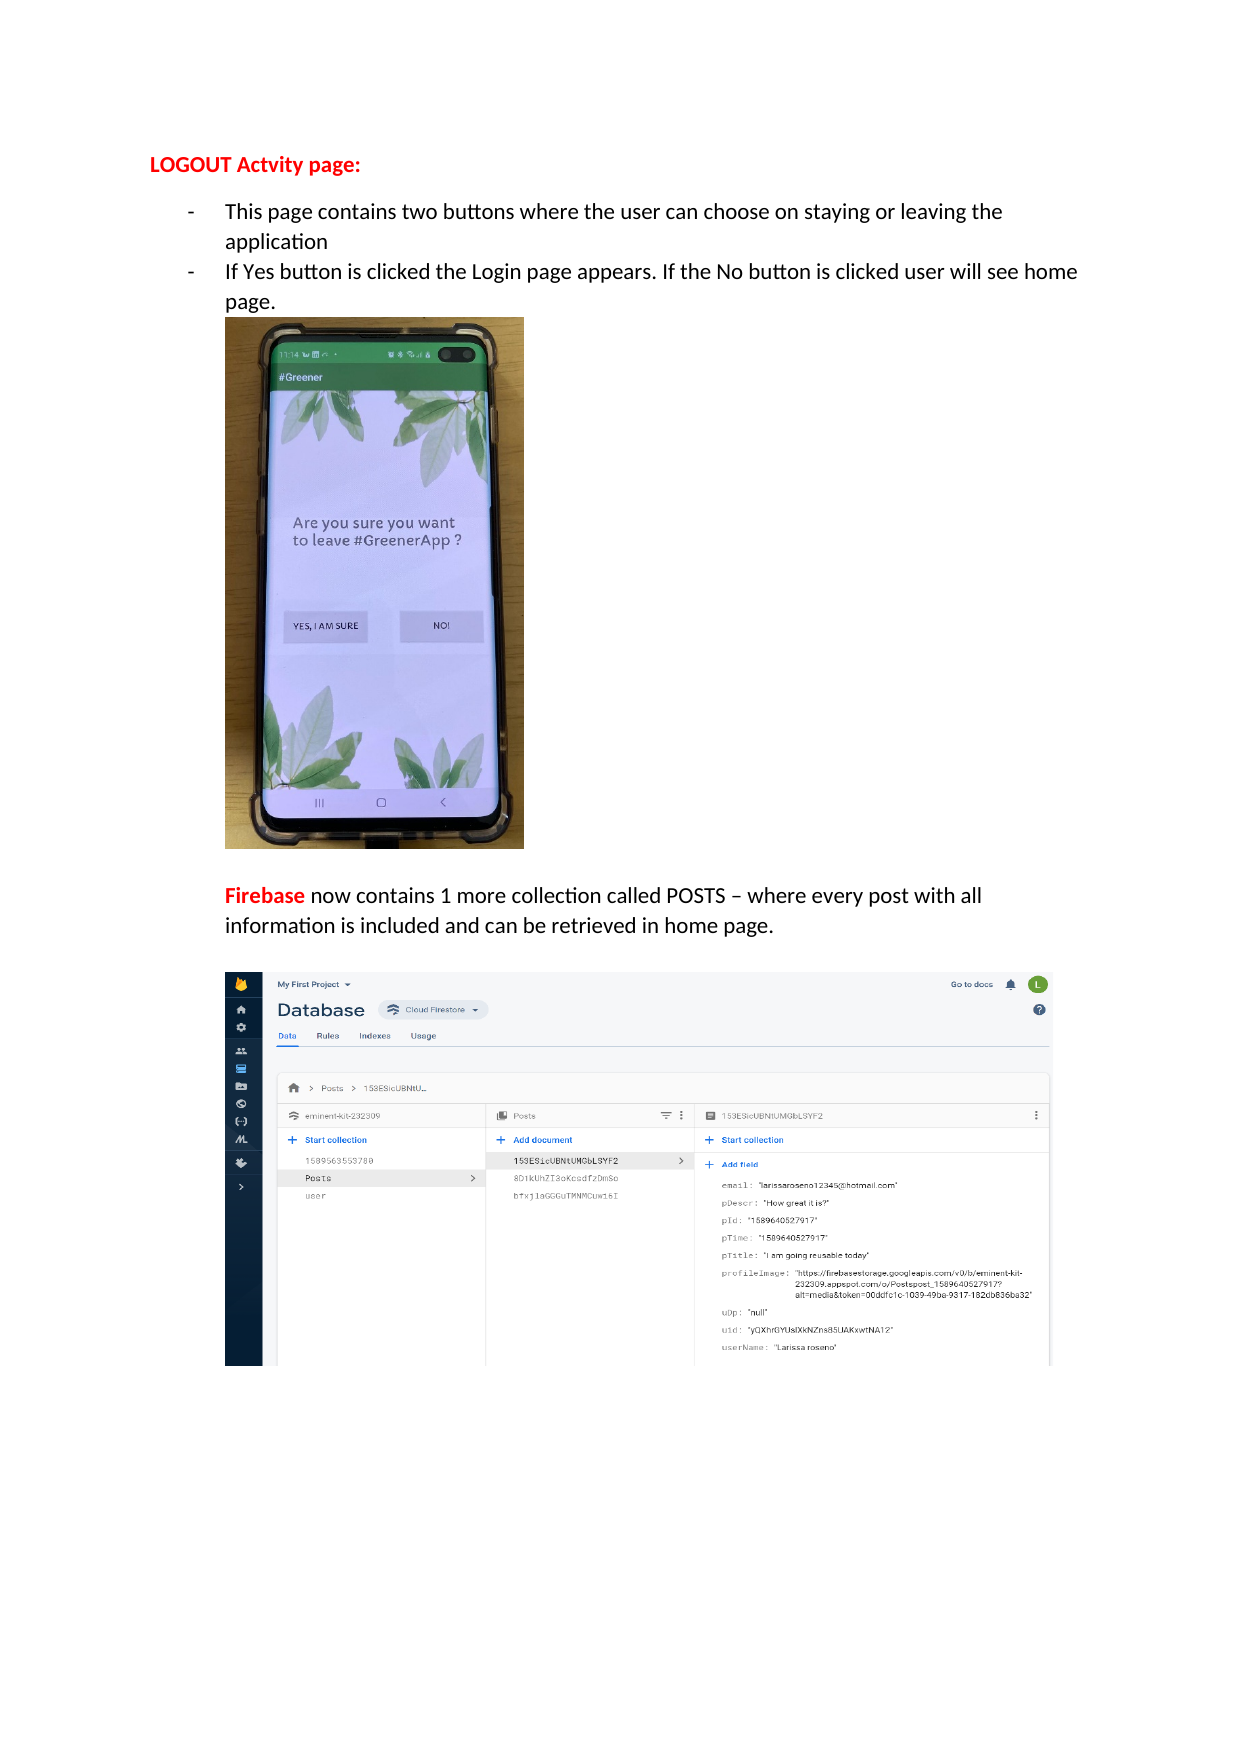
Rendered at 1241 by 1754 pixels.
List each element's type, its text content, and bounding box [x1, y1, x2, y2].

list If Yes button is clicked the Login page appears. If the No button is clicked user will see home page. [187, 257, 1090, 316]
text LOGOUT Actvity page: [150, 150, 1090, 178]
list This page contains two buttons where the user can choose on staying or leaving the application [187, 197, 1090, 255]
list Firebase now contains 1 more collection called POSTS – where every post with all information is included and can be retrieved in home page. [225, 881, 1090, 940]
picture [225, 317, 524, 849]
picture [225, 972, 1054, 1366]
